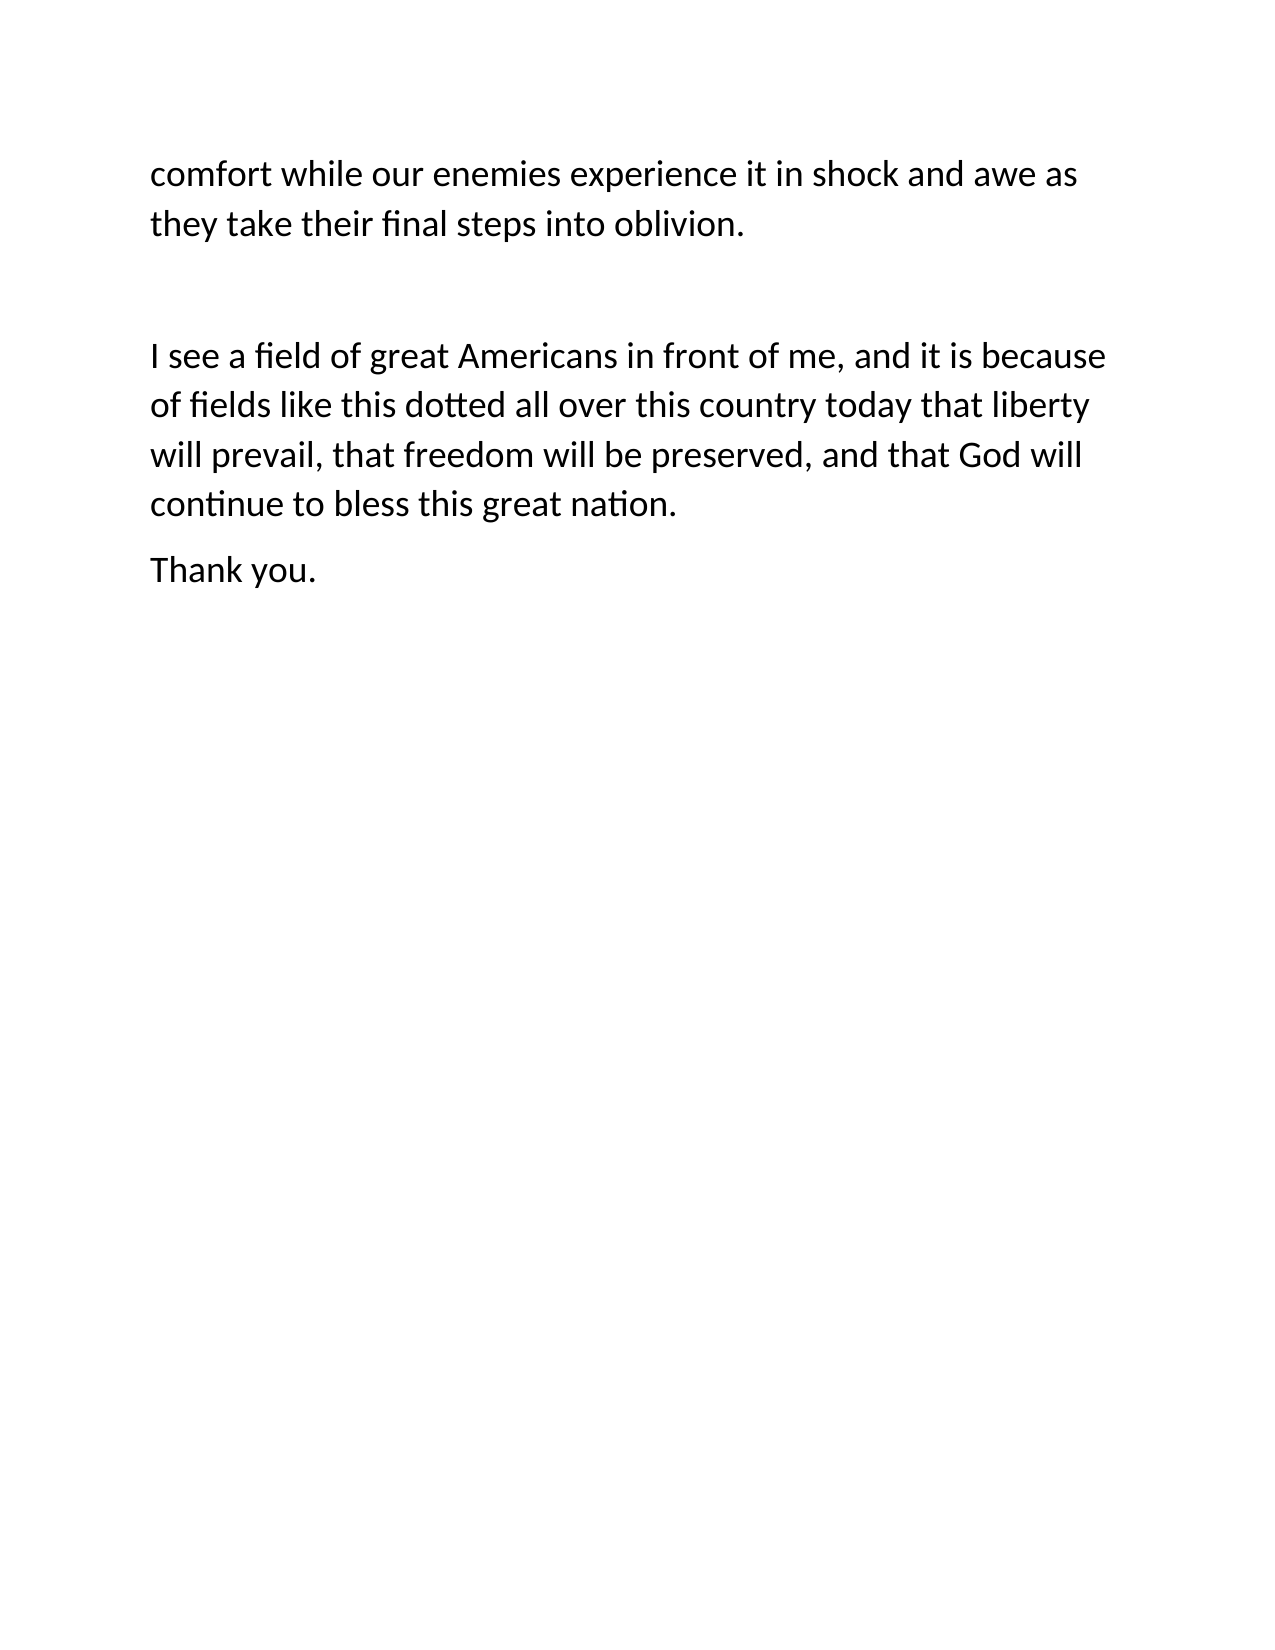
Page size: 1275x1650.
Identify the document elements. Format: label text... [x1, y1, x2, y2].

text Thank you. [150, 546, 1125, 592]
text I see a field of great Americans in front of me, and it is because of fields like this dotted all over this country today that liberty will prevail, that freedom will be preserved, and that God will continue to bless this great nation. [150, 332, 1125, 526]
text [150, 150, 1125, 245]
